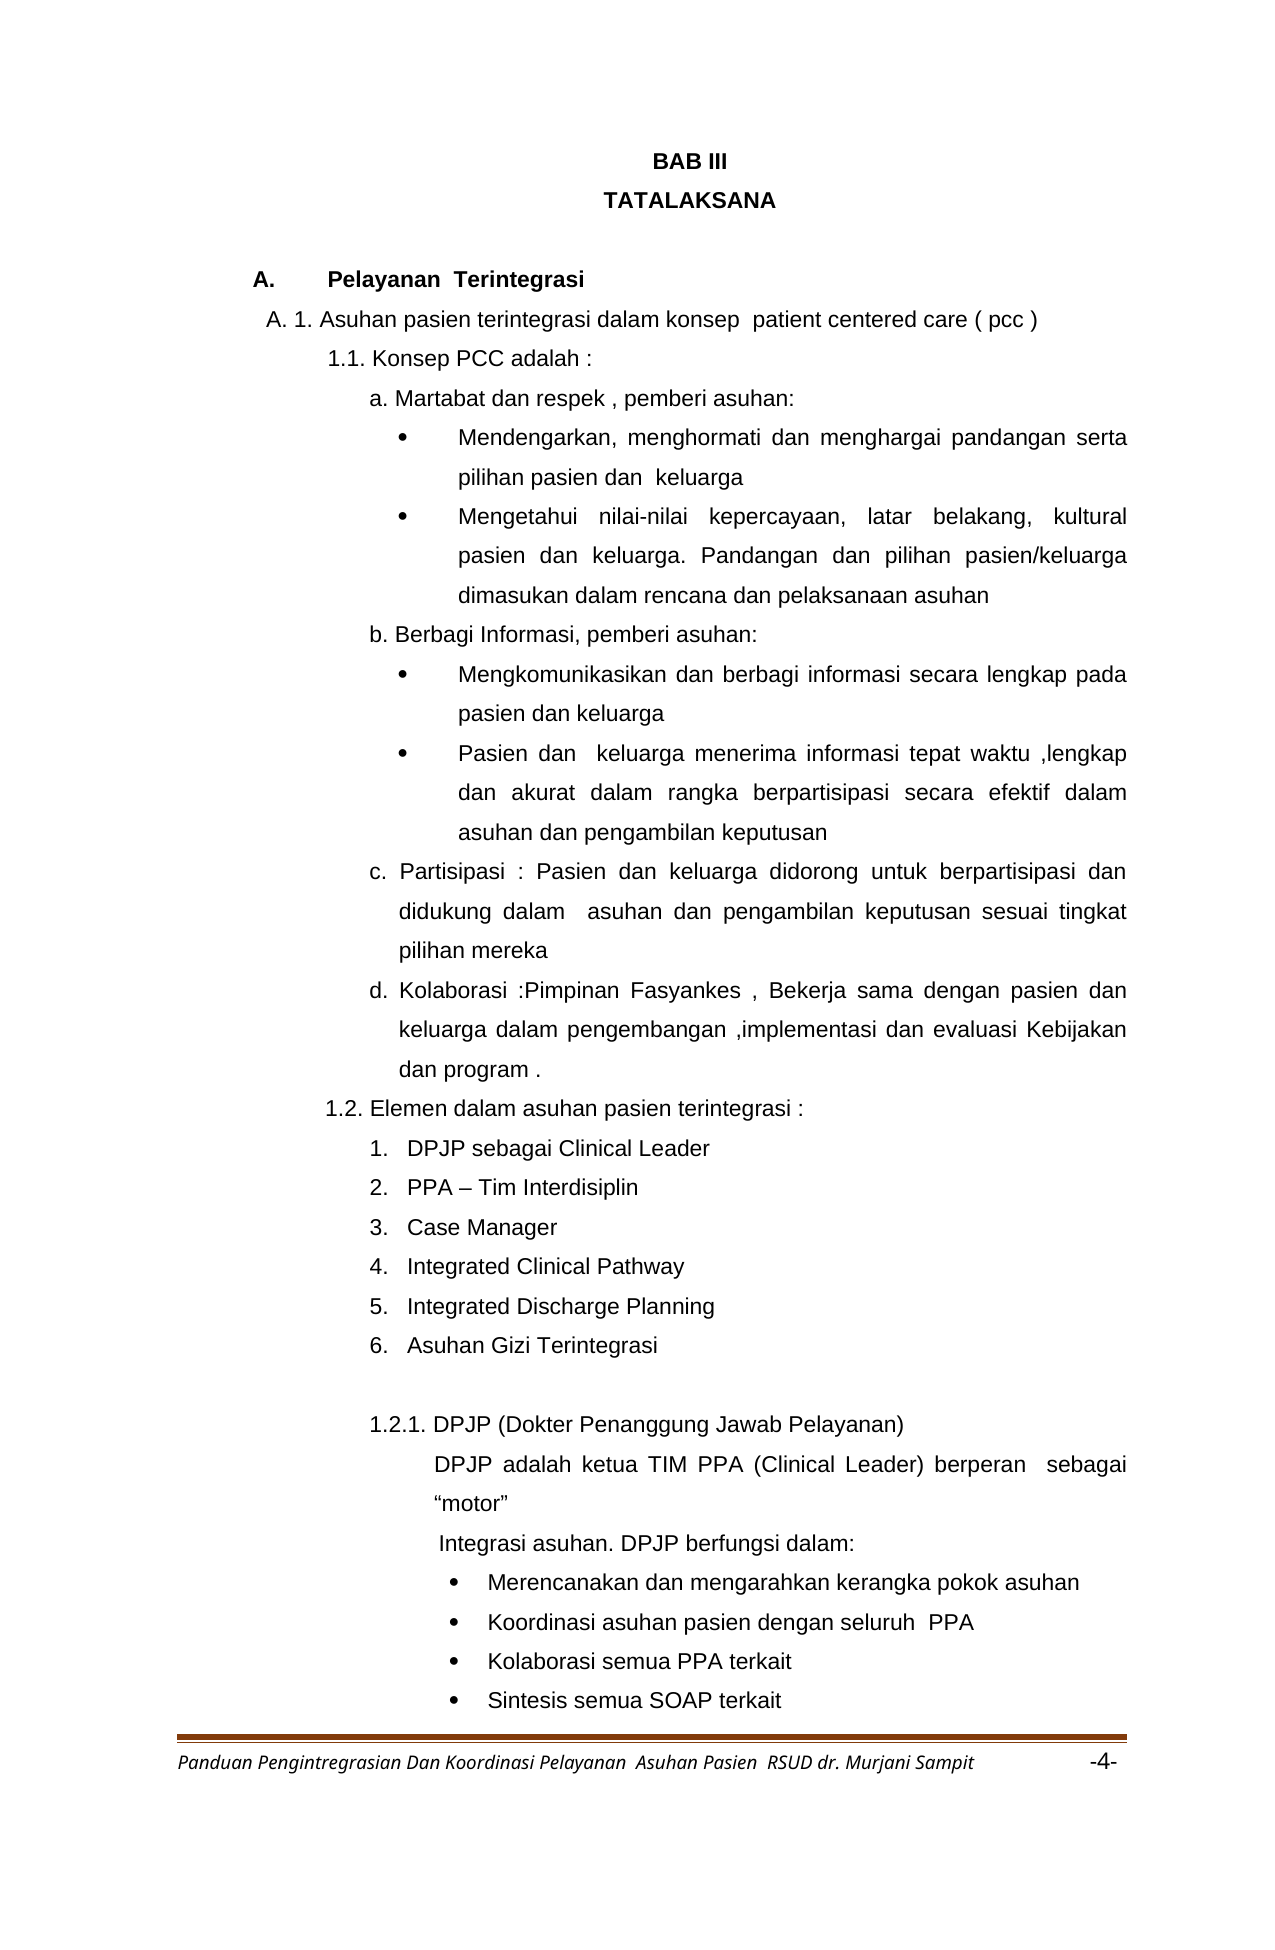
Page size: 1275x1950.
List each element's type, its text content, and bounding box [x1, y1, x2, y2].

list Pasien dan keluarga menerima informasi tepat waktu ,lengkap dan akurat dalam rangka berpartisipasi secara efektif dalam asuhan dan pengambilan keputusan [399, 740, 1127, 845]
list b. Berbagi Informasi, pemberi asuhan: [369, 621, 1127, 648]
list Integrated Discharge Planning [369, 1293, 1127, 1319]
list Koordinasi asuhan pasien dengan seluruh PPA [450, 1608, 1127, 1635]
list A. Pelayanan Terintegrasi [252, 266, 1127, 292]
list Asuhan Gizi Terintegrasi [369, 1332, 1127, 1358]
list TATALAKSANA [252, 187, 1127, 213]
text d. Kolaborasi :Pimpinan Fasyankes , Bekerja sama dengan pasien dan keluarga dalam pengembangan ,implementasi dan evaluasi Kebijakan dan program . [369, 977, 1127, 1082]
list Integrasi asuhan. DPJP berfungsi dalam: [438, 1529, 1127, 1556]
list Mengkomunikasikan dan berbagi informasi secara lengkap pada pasien dan keluarga [399, 661, 1127, 727]
list Mendengarkan, menghormati dan menghargai pandangan serta pilihan pasien dan keluarga [399, 424, 1127, 490]
list 1.2. Elemen dalam asuhan pasien terintegrasi : [325, 1095, 1127, 1122]
list c. Partisipasi : Pasien dan keluarga didorong untuk berpartisipasi dan didukung dalam asuhan dan pengambilan keputusan sesuai tingkat pilihan mereka [369, 858, 1127, 964]
list Integrated Clinical Pathway [369, 1253, 1127, 1279]
list 1.1. Konsep PCC adalah : [281, 345, 1127, 371]
list Merencanakan dan mengarahkan kerangka pokok asuhan [450, 1569, 1127, 1595]
list Kolaborasi semua PPA terkait [450, 1648, 1127, 1674]
list PPA – Tim Interdisiplin [369, 1174, 1127, 1201]
list DPJP sebagai Clinical Leader [369, 1135, 1127, 1161]
list BAB III [252, 148, 1127, 174]
list Sintesis semua SOAP terkait [450, 1687, 1127, 1714]
list DPJP adalah ketua TIM PPA (Clinical Leader) berperan sebagai “motor” [434, 1451, 1127, 1516]
list 1.2.1. DPJP (Dokter Penanggung Jawab Pelayanan) [369, 1411, 1127, 1437]
list Case Manager [369, 1214, 1127, 1240]
list A. 1. Asuhan pasien terintegrasi dalam konsep patient centered care ( pcc ) [266, 306, 1127, 332]
list Mengetahui nilai-nilai kepercayaan, latar belakang, kultural pasien dan keluarga. Pandangan dan pilihan pasien/keluarga dimasukan dalam rencana dan pelaksanaan asuhan [399, 503, 1127, 608]
list a. Martabat dan respek , pemberi asuhan: [369, 384, 1127, 411]
